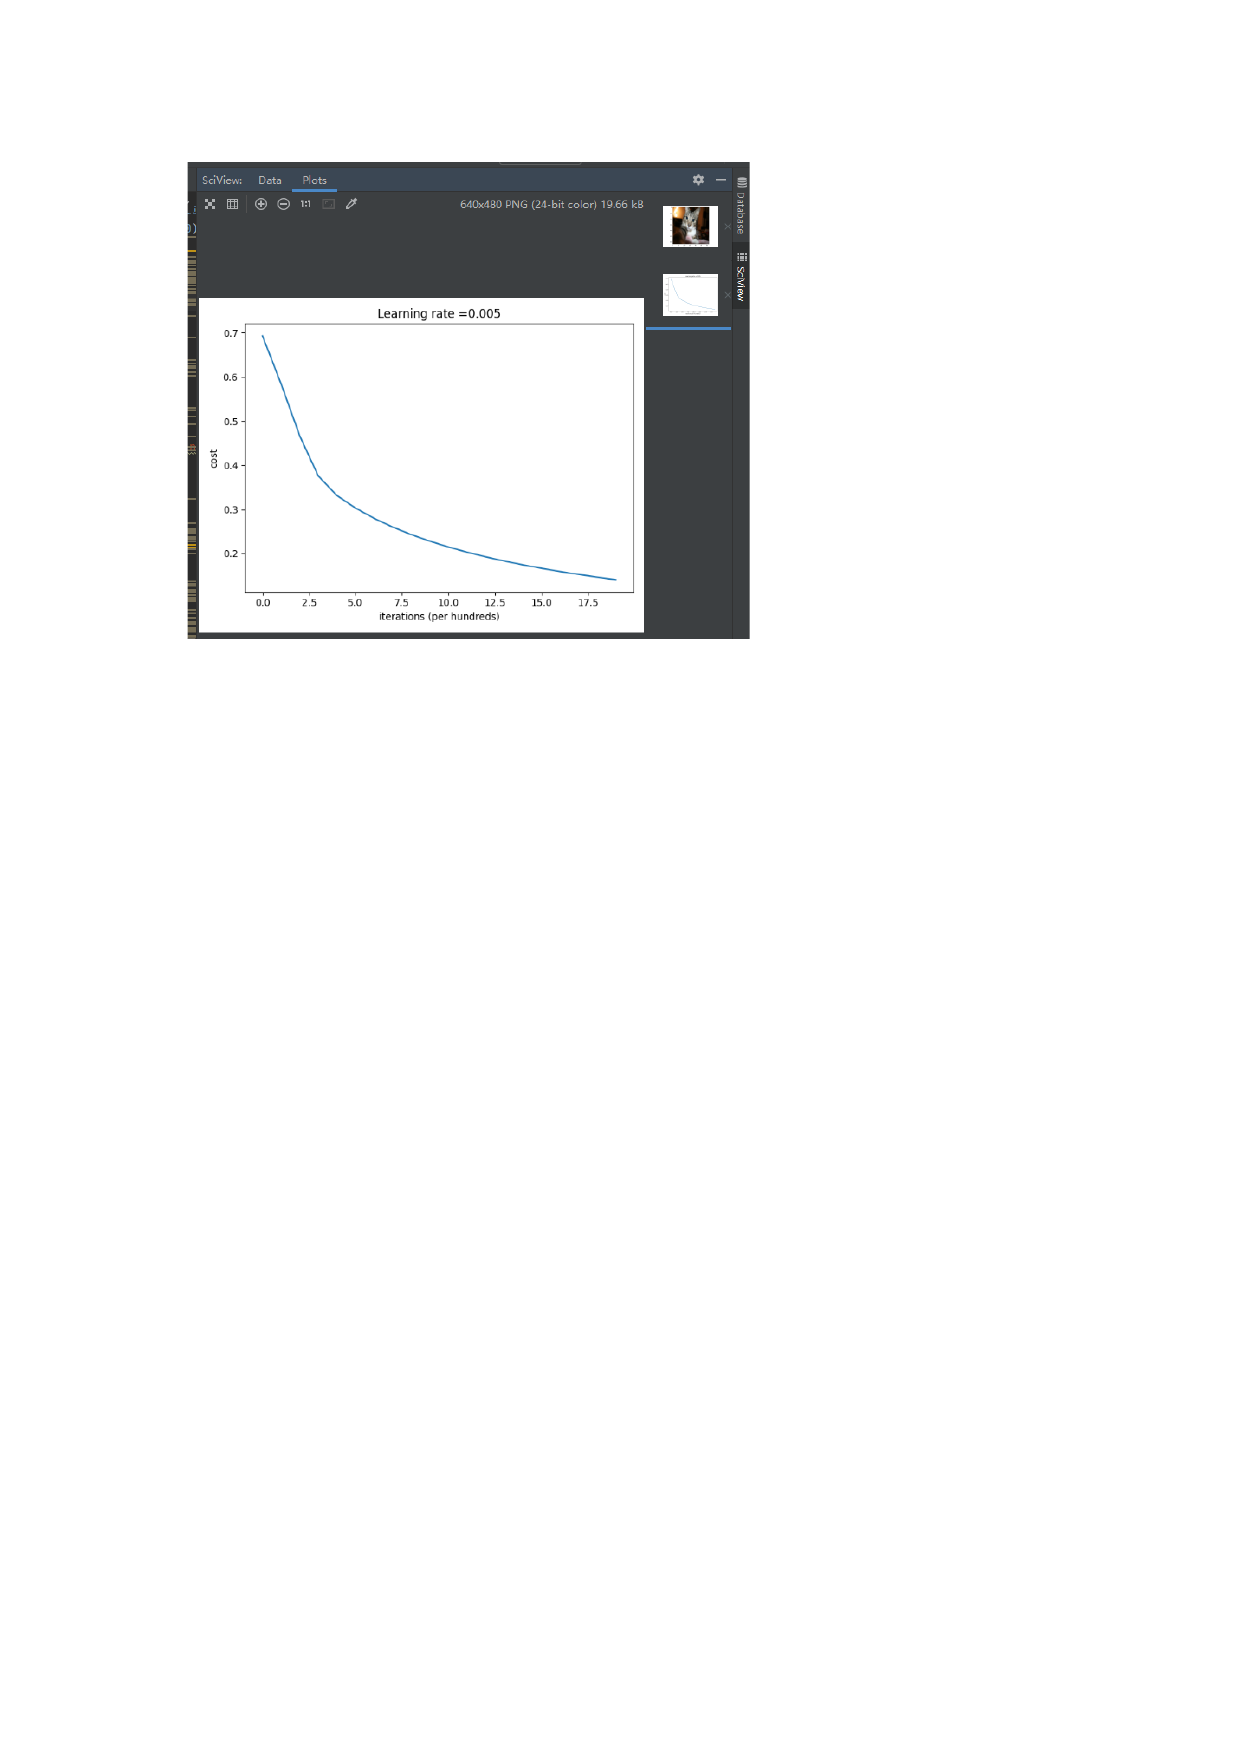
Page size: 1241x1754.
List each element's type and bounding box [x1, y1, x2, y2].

picture [187, 162, 750, 639]
